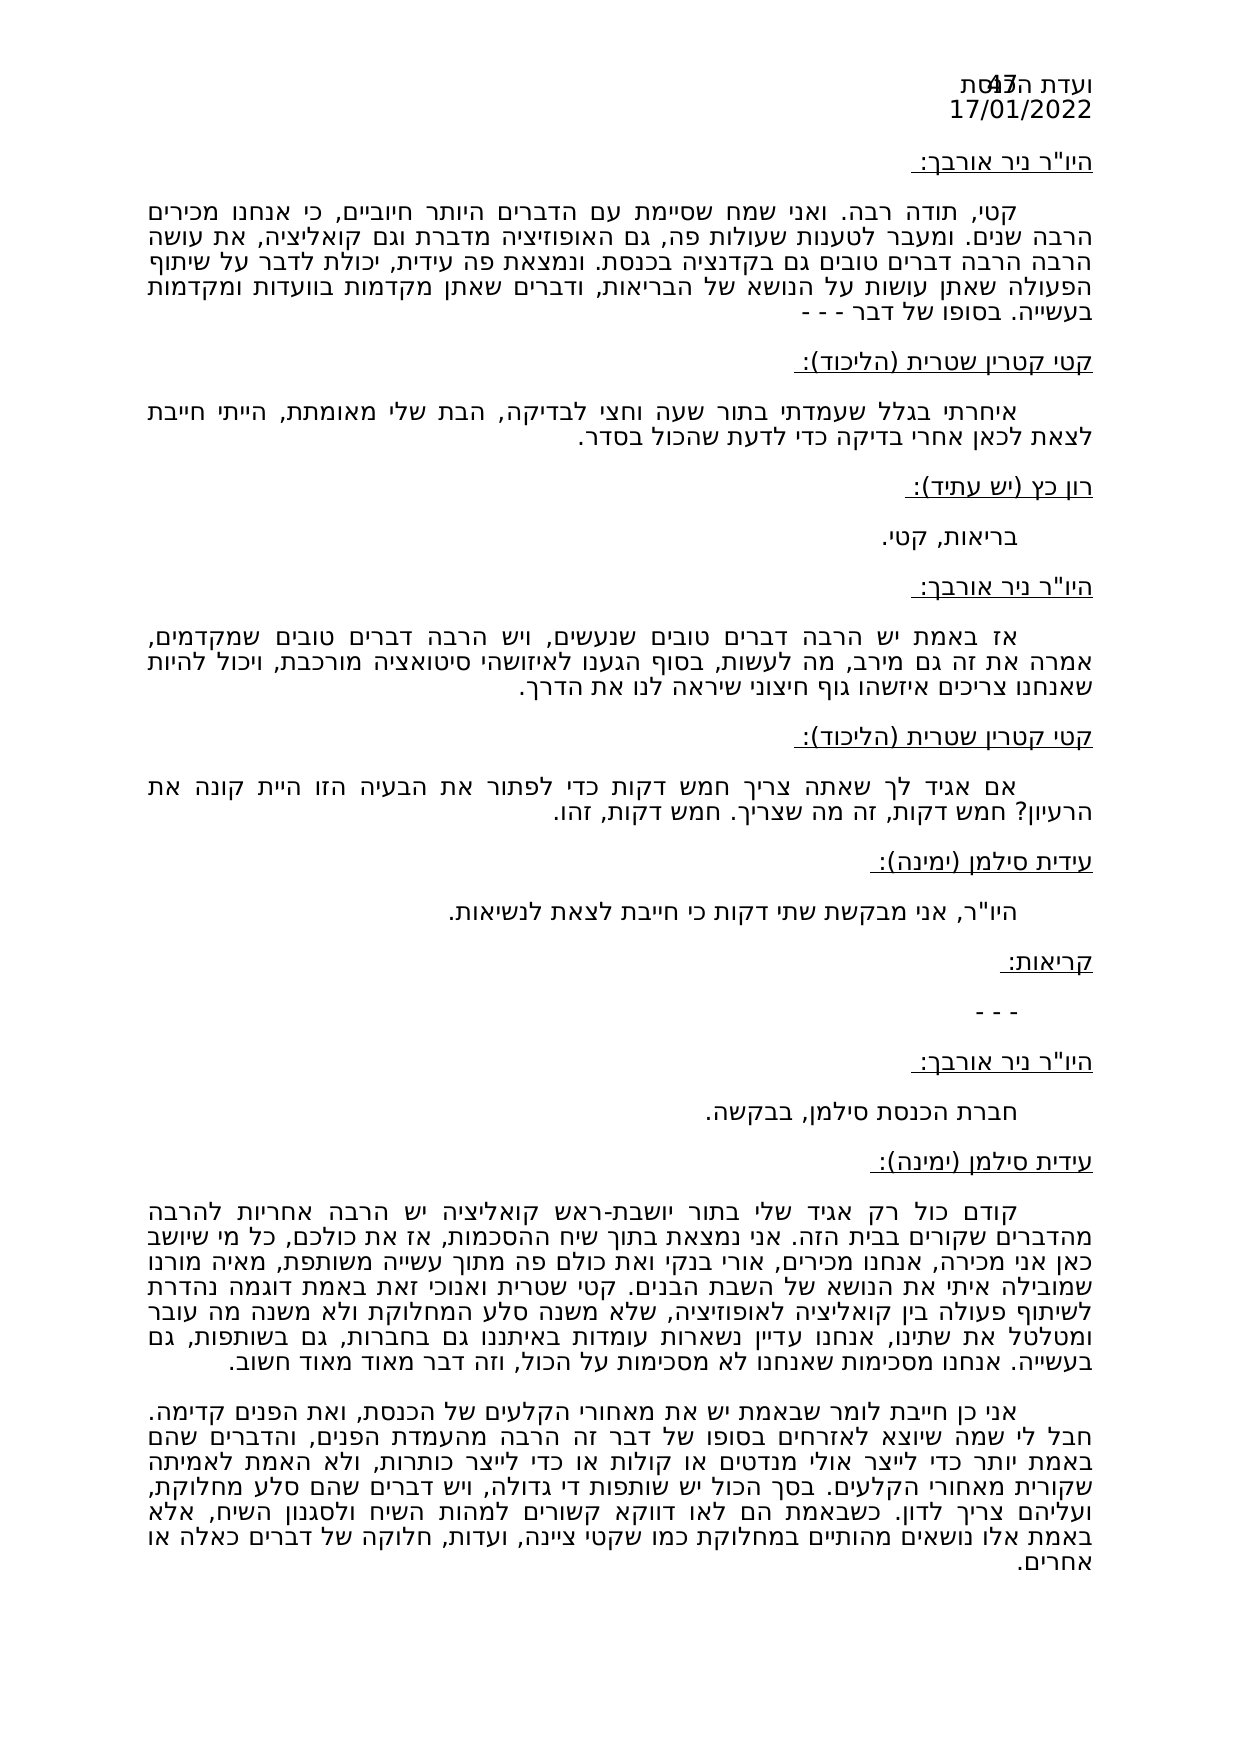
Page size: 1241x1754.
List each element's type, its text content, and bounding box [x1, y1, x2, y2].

text << דובר >> קטי קטרין שטרית (הליכוד): << דובר >> [147, 725, 1093, 750]
text << יור >> היו"ר ניר אורבך: << יור >> [147, 150, 1093, 175]
text בריאות, קטי. [147, 525, 1093, 550]
text << יור >> היו"ר ניר אורבך: << יור >> [147, 1050, 1093, 1075]
text << קריאה >> קריאות: << קריאה >> [147, 950, 1093, 975]
text קטי, תודה רבה. ואני שמח שסיימת עם הדברים היותר חיוביים, כי אנחנו מכירים הרבה שנים. ומעבר לטענות שעולות פה, גם האופוזיציה מדברת וגם קואליציה, את עושה הרבה הרבה דברים טובים גם בקדנציה בכנסת. ונמצאת פה עידית, יכולת לדבר על שיתוף הפעולה שאתן עושות על הנושא של הבריאות, ודברים שאתן מקדמות בוועדות ומקדמות בעשייה. בסופו של דבר - - - [147, 200, 1093, 325]
text << דובר >> עידית סילמן (ימינה): << דובר >> [147, 1150, 1093, 1175]
text - - - [147, 1000, 1093, 1025]
text << דובר >> רון כץ (יש עתיד): << דובר >> [147, 475, 1093, 500]
text קודם כול רק אגיד שלי בתור יושבת-ראש קואליציה יש הרבה אחריות להרבה מהדברים שקורים בבית הזה. אני נמצאת בתוך שיח ההסכמות, אז את כולכם, כל מי שיושב כאן אני מכירה, אנחנו מכירים, אורי בנקי ואת כולם פה מתוך עשייה משותפת, מאיה מורנו שמובילה איתי את הנושא של השבת הבנים. קטי שטרית ואנוכי זאת באמת דוגמה נהדרת לשיתוף פעולה בין קואליציה לאופוזיציה, שלא משנה סלע המחלוקת ולא משנה מה עובר ומטלטל את שתינו, אנחנו עדיין נשארות עומדות באיתננו גם בחברות, גם בשותפות, גם בעשייה. אנחנו מסכימות שאנחנו לא מסכימות על הכול, וזה דבר מאוד מאוד חשוב. [147, 1200, 1093, 1375]
text אז באמת יש הרבה דברים טובים שנעשים, ויש הרבה דברים טובים שמקדמים, אמרה את זה גם מירב, מה לעשות, בסוף הגענו לאיזושהי סיטואציה מורכבת, ויכול להיות שאנחנו צריכים איזשהו גוף חיצוני שיראה לנו את הדרך. [147, 625, 1093, 700]
text היו"ר, אני מבקשת שתי דקות כי חייבת לצאת לנשיאות. [147, 900, 1093, 925]
text << דובר >> קטי קטרין שטרית (הליכוד): << דובר >> [147, 350, 1093, 375]
text אם אגיד לך שאתה צריך חמש דקות כדי לפתור את הבעיה הזו היית קונה את הרעיון? חמש דקות, זה מה שצריך. חמש דקות, זהו. [147, 775, 1093, 825]
text איחרתי בגלל שעמדתי בתור שעה וחצי לבדיקה, הבת שלי מאומתת, הייתי חייבת לצאת לכאן אחרי בדיקה כדי לדעת שהכול בסדר. [147, 400, 1093, 450]
text חברת הכנסת סילמן, בבקשה. [147, 1100, 1093, 1125]
text << דובר >> עידית סילמן (ימינה): << דובר >> [147, 850, 1093, 875]
text אני כן חייבת לומר שבאמת יש את מאחורי הקלעים של הכנסת, ואת הפנים קדימה. חבל לי שמה שיוצא לאזרחים בסופו של דבר זה הרבה מהעמדת הפנים, והדברים שהם באמת יותר כדי לייצר אולי מנדטים או קולות או כדי לייצר כותרות, ולא האמת לאמיתה שקורית מאחורי הקלעים. בסך הכול יש שותפות די גדולה, ויש דברים שהם סלע מחלוקת, ועליהם צריך לדון. כשבאמת הם לאו דווקא קשורים למהות השיח ולסגנון השיח, אלא באמת אלו נושאים מהותיים במחלוקת כמו שקטי ציינה, ועדות, חלוקה של דברים כאלה או אחרים. [147, 1400, 1093, 1575]
text << יור >> היו"ר ניר אורבך: << יור >> [147, 575, 1093, 600]
